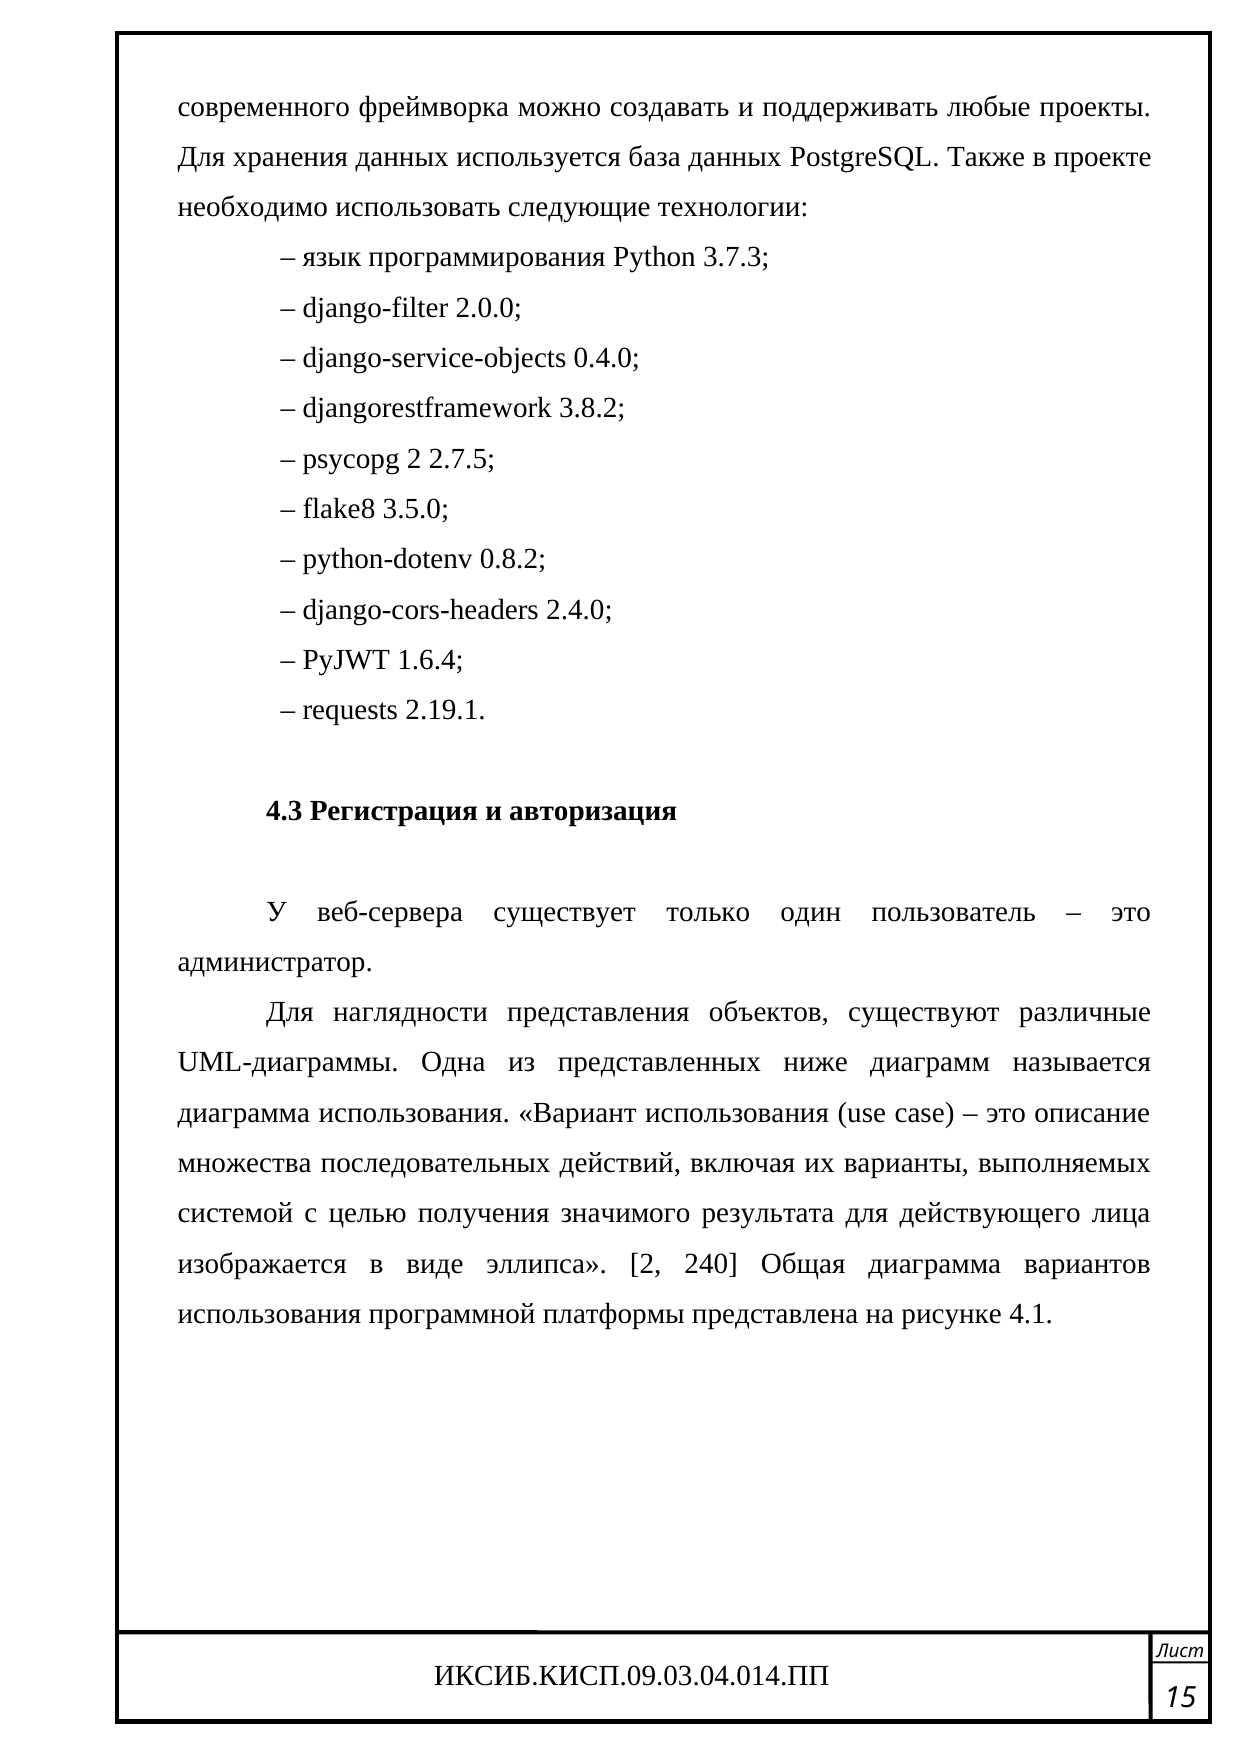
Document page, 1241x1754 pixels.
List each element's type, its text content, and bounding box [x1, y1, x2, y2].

text 4.3 Регистрация и авторизация [177, 793, 1152, 827]
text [177, 89, 1152, 223]
text Для наглядности представления объектов, существуют различные UML-диаграммы. Одна из представленных ниже диаграмм называется диаграмма использования. «Вариант использования (use case) – это описание множества последовательных действий, включая их варианты, выполняемых системой с целью получения значимого результата для действующего лица изображается в виде эллипса». [2, 240] Общая диаграмма вариантов использования программной платформы представлена на рисунке 4.1. [177, 994, 1152, 1330]
text – python-dotenv 0.8.2; [177, 541, 1152, 575]
text – django-filter 2.0.0; [177, 290, 1152, 323]
text – flake8 3.5.0; [177, 491, 1152, 525]
text – django-service-objects 0.4.0; [177, 340, 1152, 374]
text У веб-сервера существует только один пользователь – это администратор. [177, 894, 1152, 977]
text – язык программирования Python 3.7.3; [177, 239, 1152, 273]
text – requests 2.19.1. [177, 692, 1152, 726]
text – django-cors-headers 2.4.0; [177, 592, 1152, 625]
text – psycopg 2 2.7.5; [177, 441, 1152, 474]
text – djangorestframework 3.8.2; [177, 391, 1152, 424]
text – PyJWT 1.6.4; [177, 642, 1152, 676]
